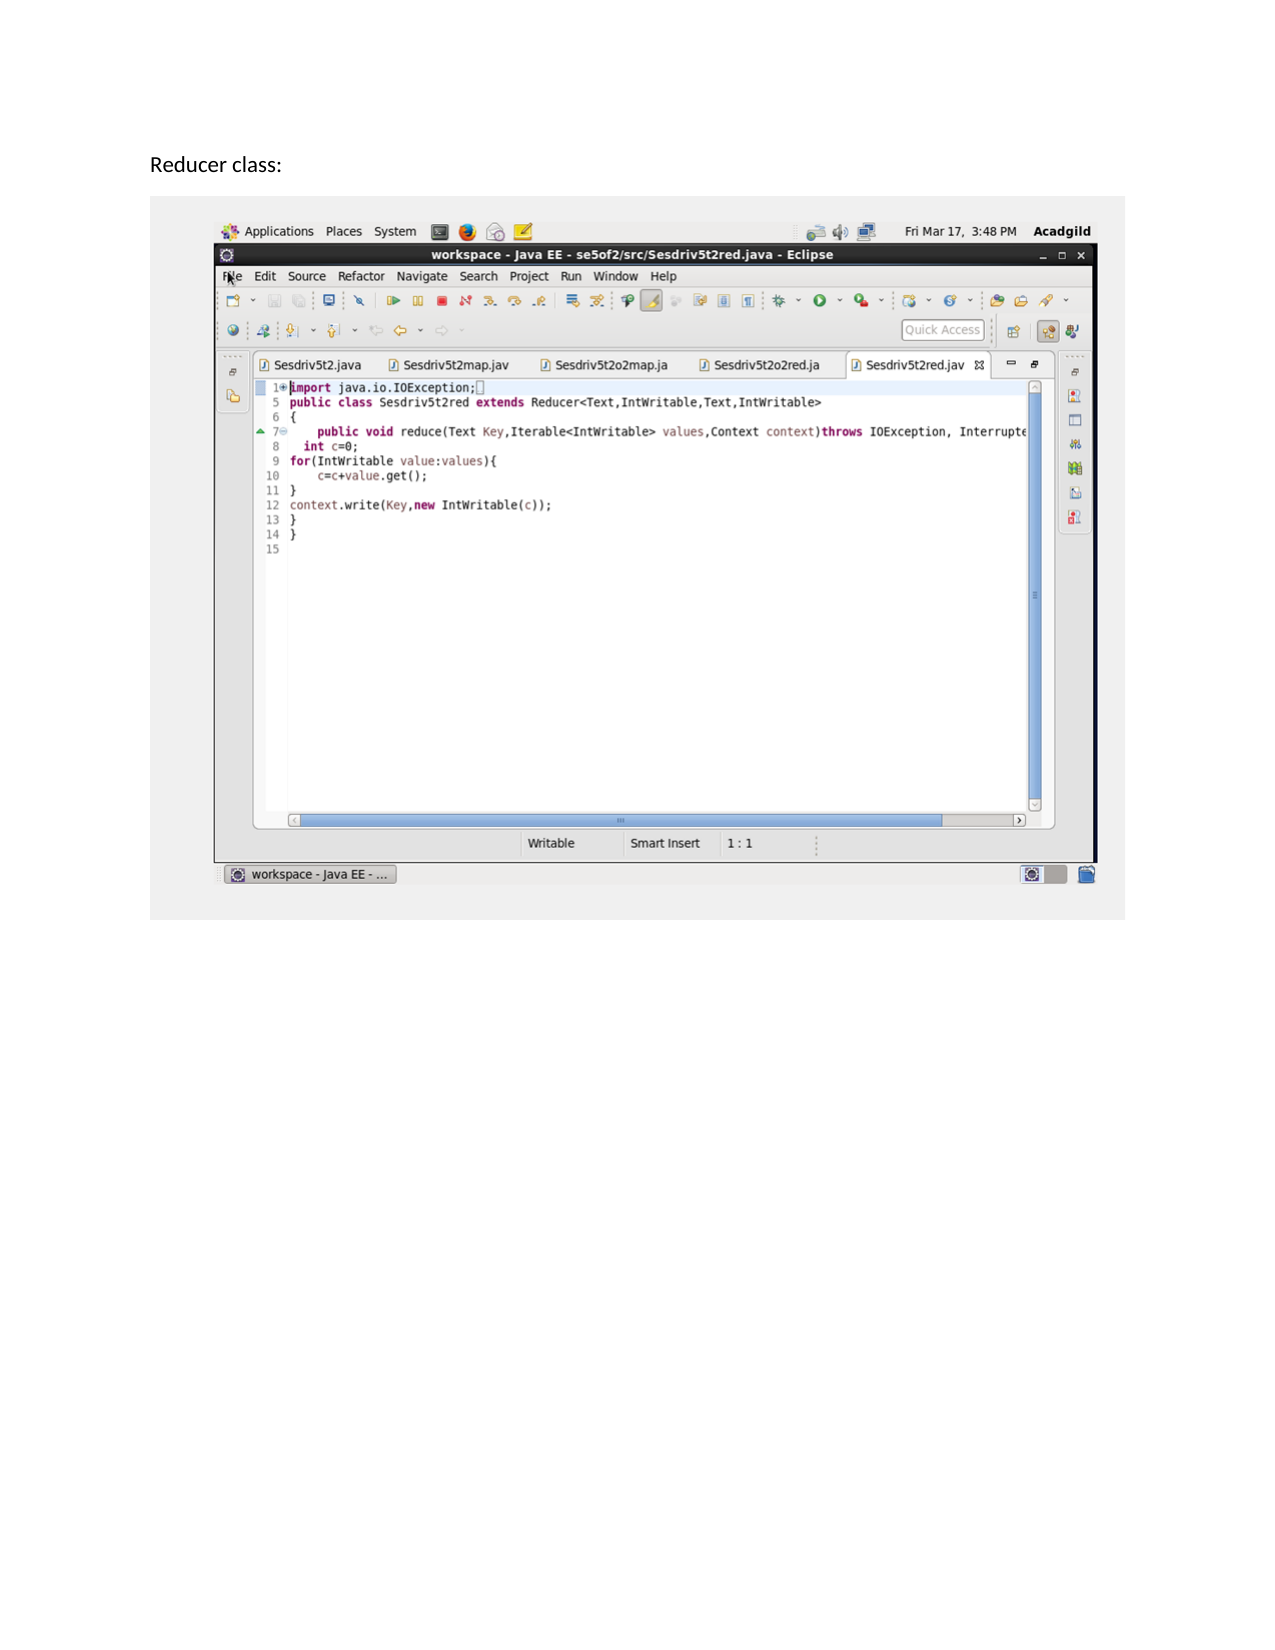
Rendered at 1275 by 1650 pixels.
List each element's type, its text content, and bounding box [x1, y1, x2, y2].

text Reducer class: [150, 150, 1125, 178]
picture [150, 196, 1125, 920]
